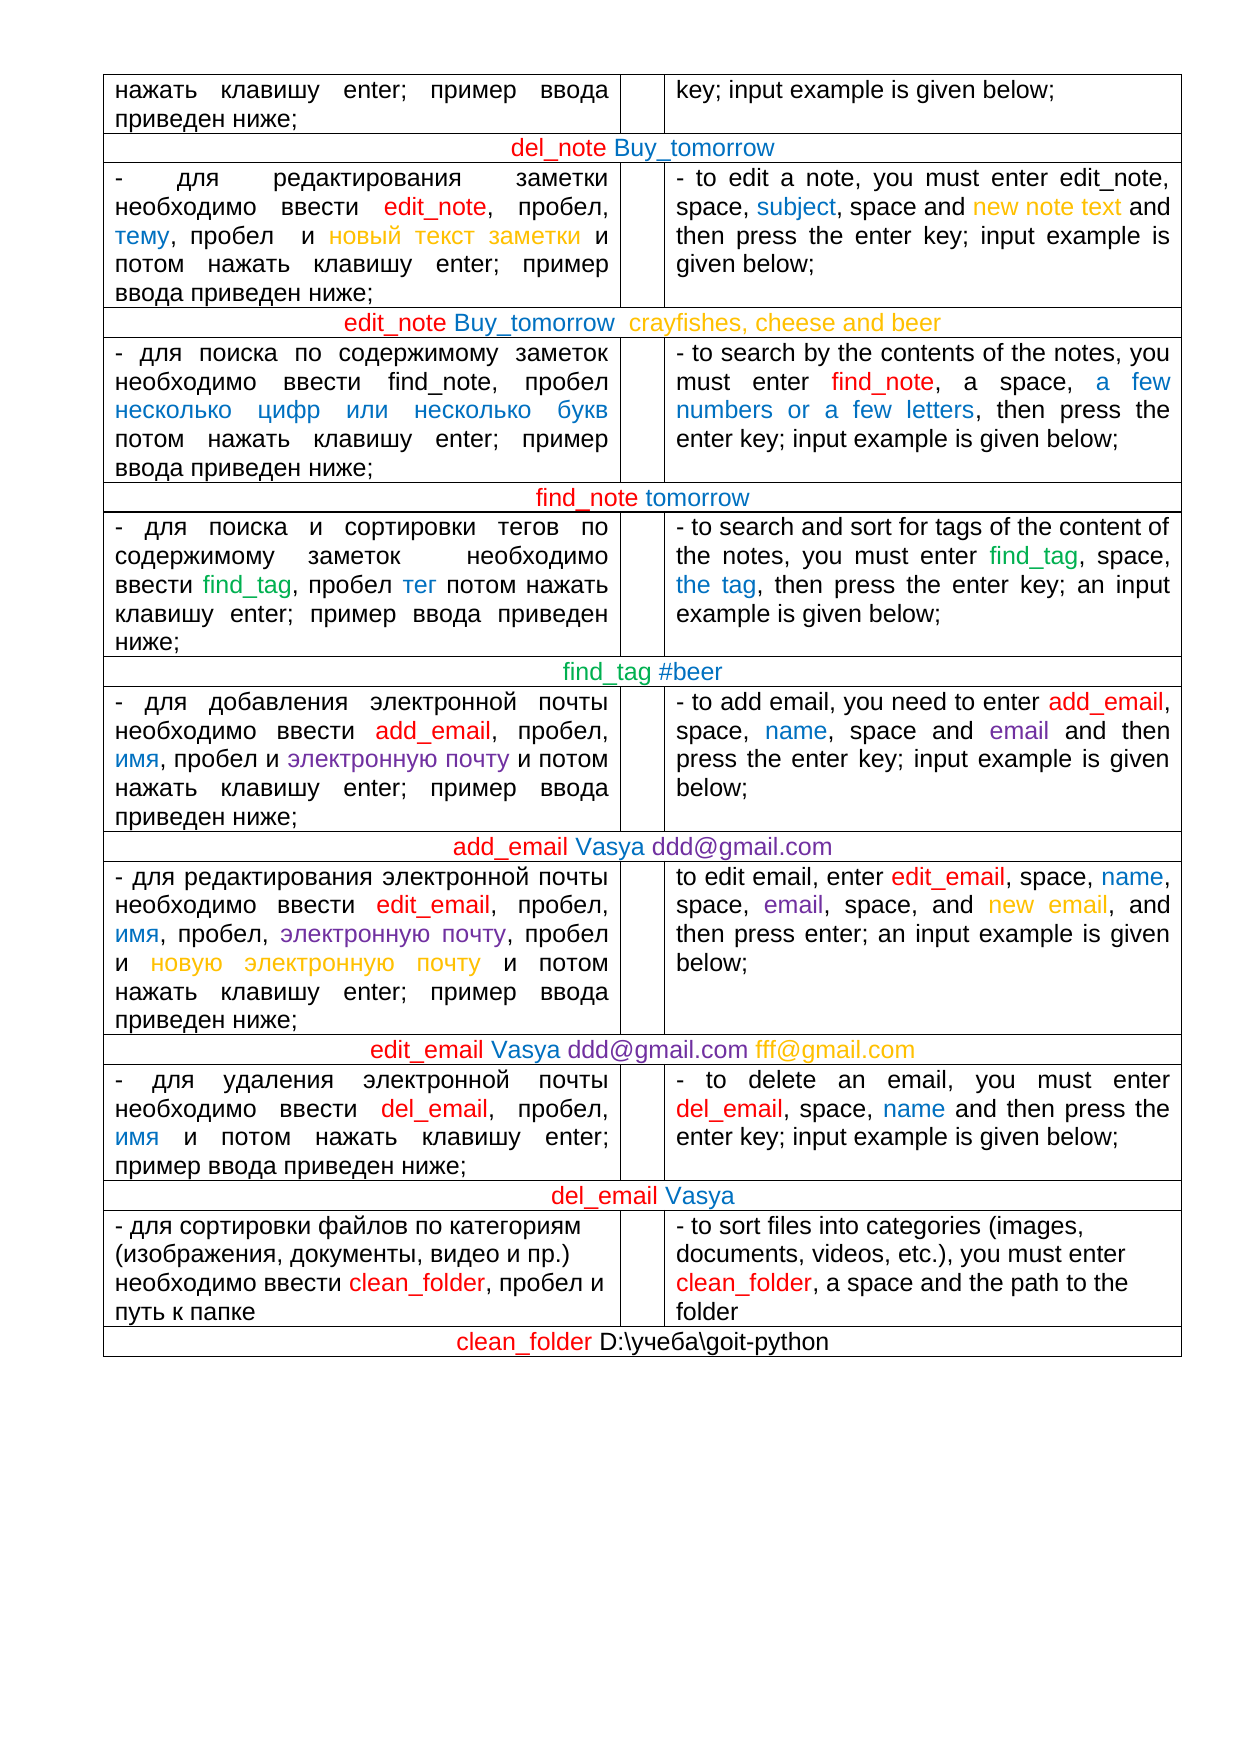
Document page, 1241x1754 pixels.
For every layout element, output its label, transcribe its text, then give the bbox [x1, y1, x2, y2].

table_cell to edit email, enter edit_email, space, name, space, email, space, and new email, and then press enter; an input example is given below; [665, 862, 1181, 1034]
table_cell - для добавления электронной почты необходимо ввести add_email, пробел, имя, пробел и электронную почту и потом нажать клавишу enter; пример ввода приведен ниже; [104, 687, 620, 831]
table_cell del_email Vasya [104, 1181, 1181, 1210]
table_cell [621, 1065, 664, 1180]
table_cell find_tag #beer [104, 657, 1181, 686]
table_cell del_note Buy_tomorrow [104, 134, 1181, 162]
table_cell - для редактирования электронной почты необходимо ввести edit_email, пробел, имя, пробел, электронную почту, пробел и новую электронную почту и потом нажать клавишу enter; пример ввода приведен ниже; [104, 862, 620, 1034]
table_cell - для поиска по содержимому заметок необходимо ввести find_note, пробел несколько цифр или несколько букв потом нажать клавишу enter; пример ввода приведен ниже; [104, 338, 620, 482]
table_cell [621, 75, 664, 132]
table_cell edit_email Vasya ddd@gmail.com fff@gmail.com [104, 1035, 1181, 1064]
table_cell [621, 338, 664, 482]
table_cell [621, 513, 664, 656]
table_cell - для поиска и сортировки тегов по содержимому заметок необходимо ввести find_tag, пробел тег потом нажать клавишу enter; пример ввода приведен ниже; [104, 513, 620, 656]
table_cell - to search by the contents of the notes, you must enter find_note, a space, a few numbers or a few letters, then press the enter key; input example is given below; [665, 338, 1181, 482]
table_cell add_email Vasya ddd@gmail.com [104, 832, 1181, 861]
table_cell - to delete a note, you must enter del_note, a space, a subject and then press the enter key; input example is given below; [665, 75, 1181, 132]
table_cell find_note tomorrow [104, 483, 1181, 511]
table_cell - to add email, you need to enter add_email, space, name, space and email and then press the enter key; input example is given below; [665, 687, 1181, 831]
table_cell - для сортировки файлов по категориям (изображения, документы, видео и пр.) необходимо ввести clean_folder, пробел и путь к папке [104, 1211, 620, 1326]
table_cell [621, 163, 664, 307]
table_cell - to edit a note, you must enter edit_note, space, subject, space and new note text and then press the enter key; input example is given below; [665, 163, 1181, 307]
table_cell - для удаления заметки необходимо ввести del_note, пробел, тему и потом нажать клавишу enter; пример ввода приведен ниже; [104, 75, 620, 132]
table_cell [621, 687, 664, 831]
table_cell - to sort files into categories (images, documents, videos, etc.), you must enter clean_folder, a space and the path to the folder [665, 1211, 1181, 1326]
table_cell - to search and sort for tags of the content of the notes, you must enter find_tag, space, the tag, then press the enter key; an input example is given below; [665, 513, 1181, 656]
table_cell - для редактирования заметки необходимо ввести edit_note, пробел, тему, пробел и новый текст заметки и потом нажать клавишу enter; пример ввода приведен ниже; [104, 163, 620, 307]
table_cell - to delete an email, you must enter del_email, space, name and then press the enter key; input example is given below; [665, 1065, 1181, 1180]
table_cell edit_note Buy_tomorrow crayfishes, cheese and beer [104, 308, 1181, 337]
table_cell - для удаления электронной почты необходимо ввести del_email, пробел, имя и потом нажать клавишу enter; пример ввода приведен ниже; [104, 1065, 620, 1180]
table_cell clean_folder D:\учеба\goit-python [104, 1327, 1181, 1356]
table_cell [621, 862, 664, 1034]
table_cell [621, 1211, 664, 1326]
